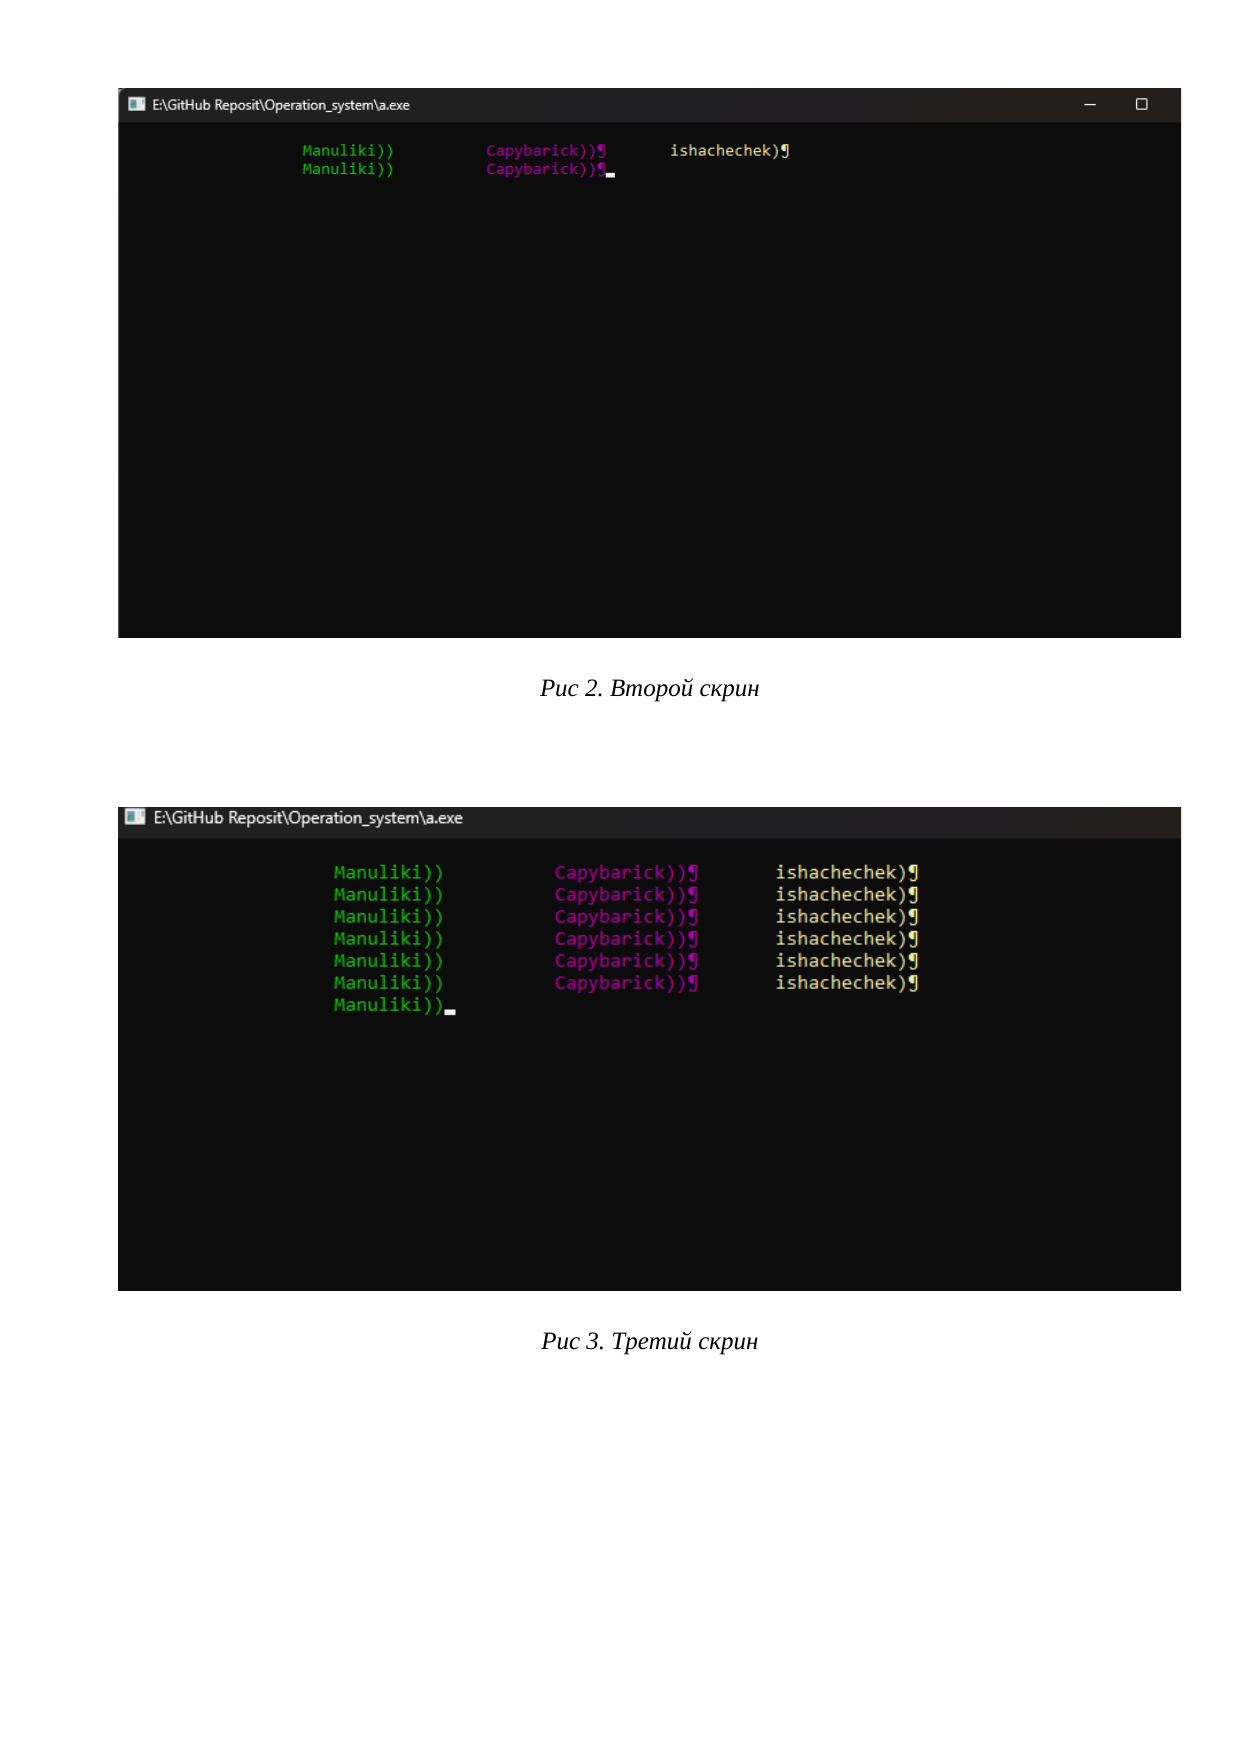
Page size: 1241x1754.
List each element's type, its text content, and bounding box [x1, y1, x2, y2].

text Рис 3. Третий скрин [118, 1326, 1181, 1354]
picture [118, 88, 1182, 638]
text Рис 2. Второй скрин [118, 673, 1181, 701]
picture [118, 807, 1182, 1291]
